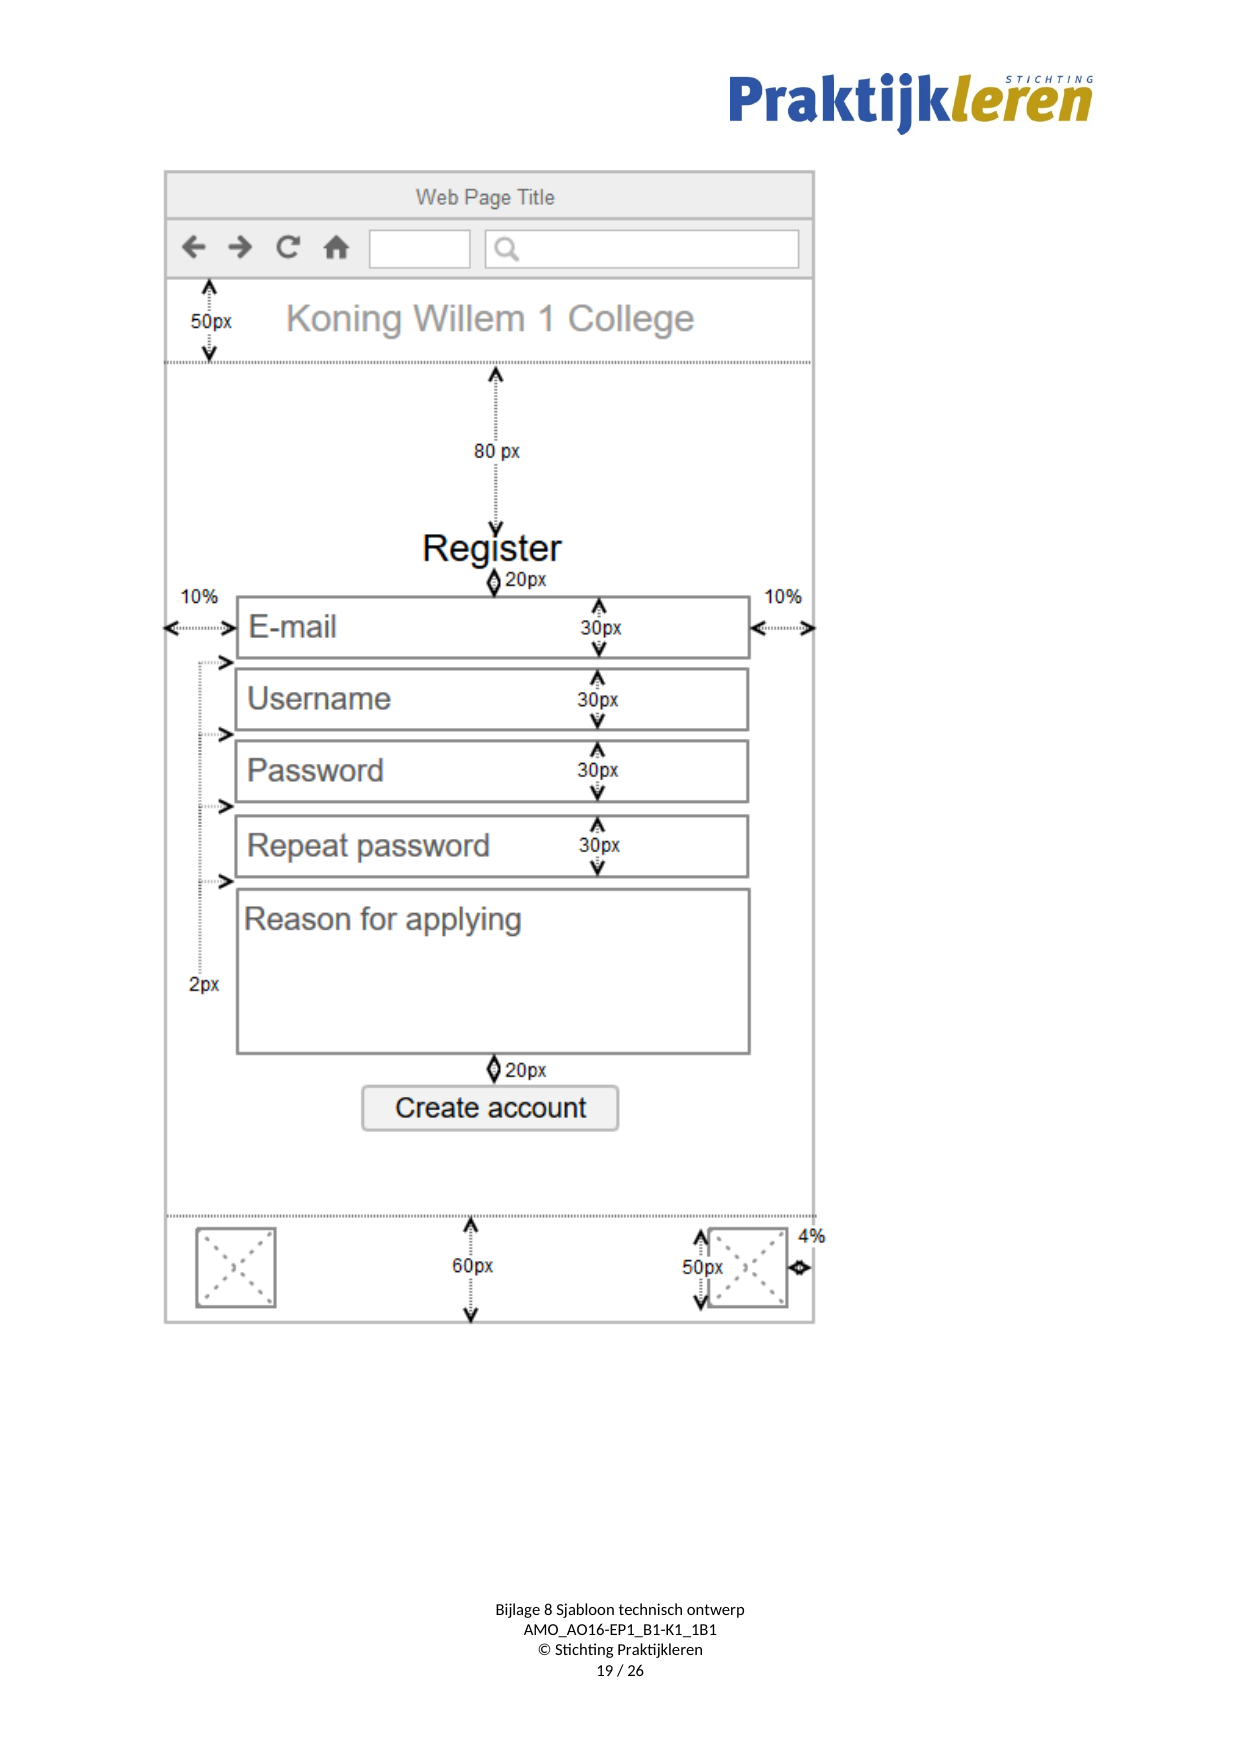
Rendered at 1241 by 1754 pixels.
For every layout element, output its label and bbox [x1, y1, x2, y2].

picture [730, 73, 1093, 135]
picture [147, 147, 830, 1343]
